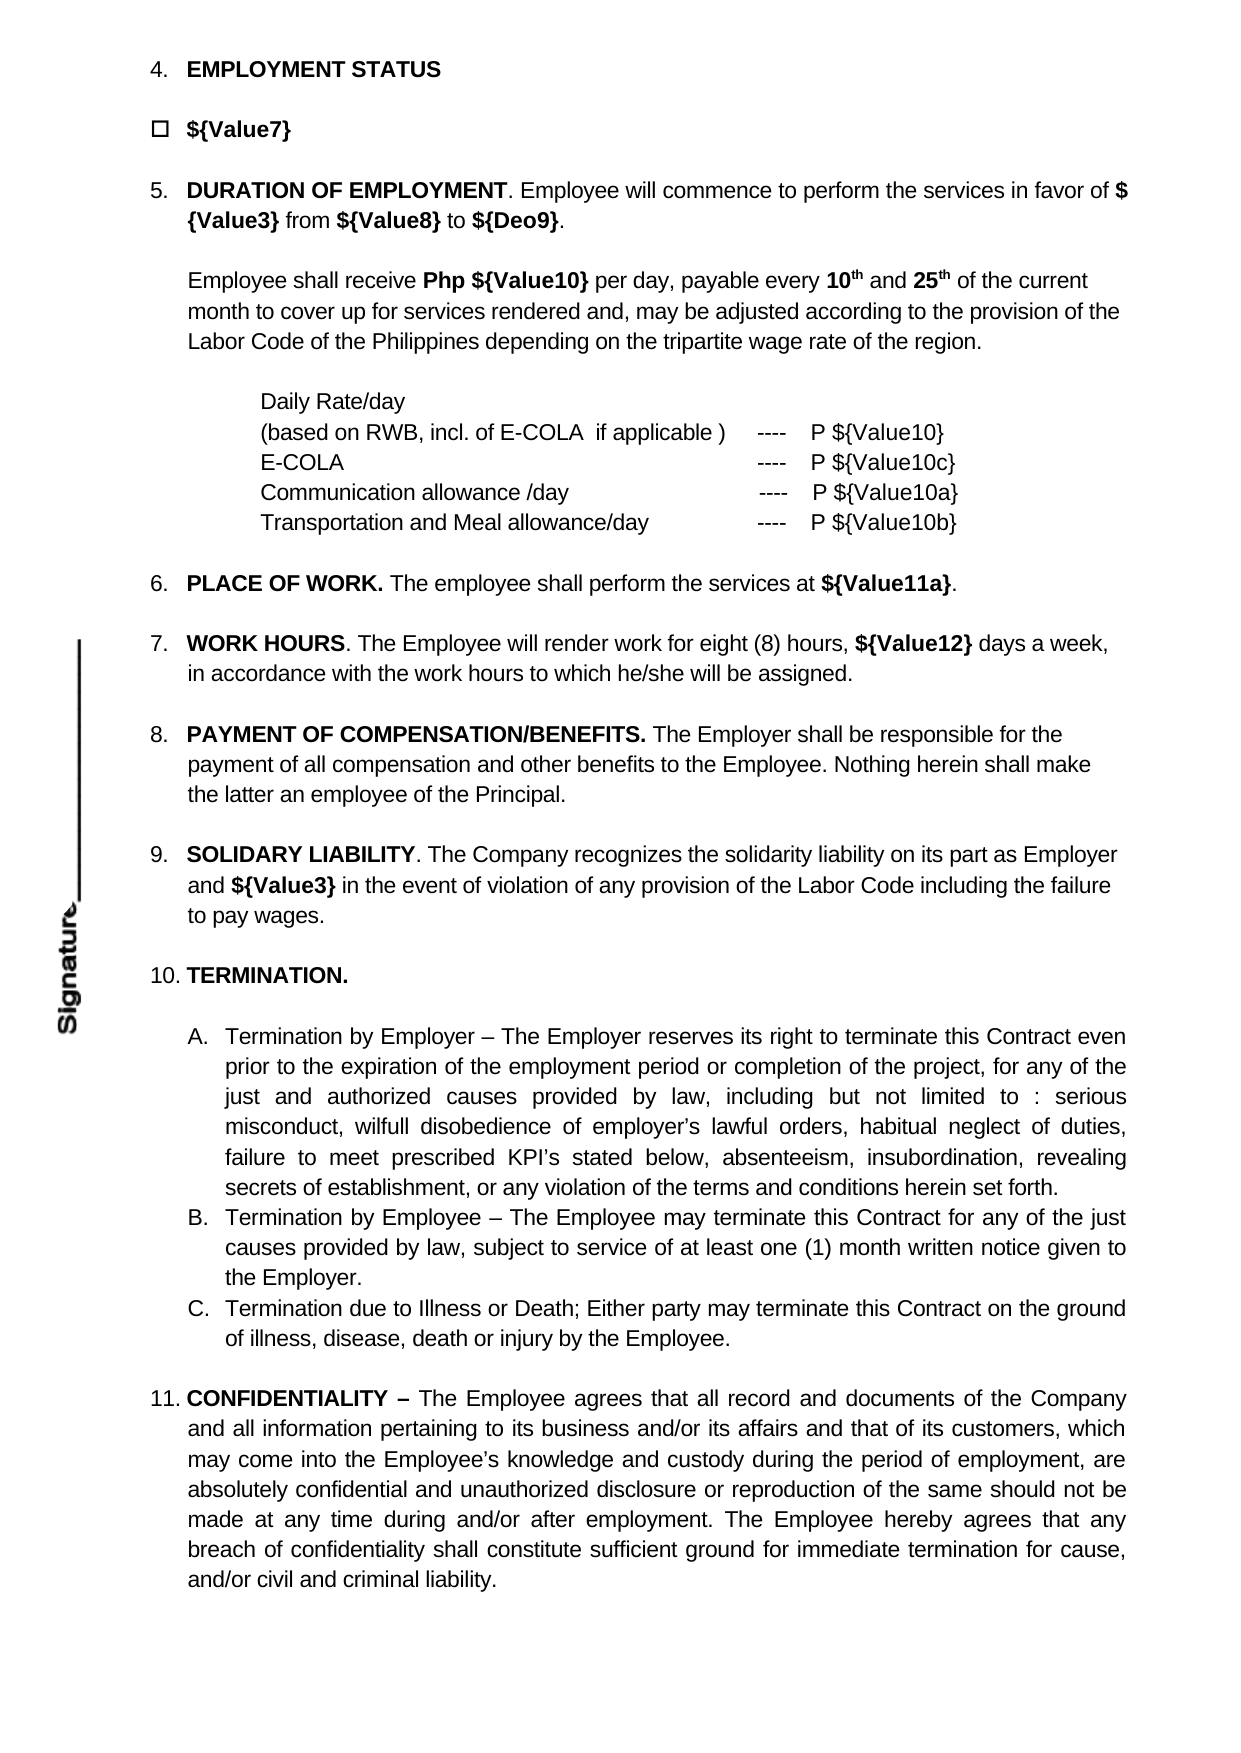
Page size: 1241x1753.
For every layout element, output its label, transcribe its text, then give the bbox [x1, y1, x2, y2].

text Employee shall receive Php ${Value10} per day, payable every 10th and 25th of the current month to cover up for services rendered and, may be adjusted according to the provision of the Labor Code of the Philippines depending on the tripartite wage rate of the region. [187, 267, 1128, 354]
text Communication allowance /day ---- P ${Value10a} [187, 479, 1128, 505]
list EMPLOYMENT STATUS [150, 56, 1128, 82]
list CONFIDENTIALITY – The Employee agrees that all record and documents of the Company and all information pertaining to its business and/or its affairs and that of its customers, which may come into the Employee’s knowledge and custody during the period of employment, are absolutely confidential and unauthorized disclosure or reproduction of the same should not be made at any time during and/or after employment. The Employee hereby agrees that any breach of confidentiality shall constitute sufficient ground for immediate termination for cause, and/or civil and criminal liability. [150, 1385, 1128, 1593]
list PAYMENT OF COMPENSATION/BENEFITS. The Employer shall be responsible for the payment of all compensation and other benefits to the Employee. Nothing herein shall make the latter an employee of the Principal. [150, 721, 1128, 807]
list Termination by Employer – The Employer reserves its right to terminate this Contract even prior to the expiration of the employment period or completion of the project, for any of the just and authorized causes provided by law, including but not limited to : serious misconduct, wilfull disobedience of employer’s lawful orders, habitual neglect of duties, failure to meet prescribed KPI’s stated below, absenteeism, insubordination, revealing secrets of establishment, or any violation of the terms and conditions herein set forth. [187, 1023, 1128, 1200]
text Daily Rate/day [187, 388, 1128, 414]
list SOLIDARY LIABILITY. The Company recognizes the solidarity liability on its part as Employer and ${Value3} in the event of violation of any provision of the Labor Code including the failure to pay wages. [150, 841, 1128, 928]
list DURATION OF EMPLOYMENT. Employee will commence to perform the services in favor of ${Value3} from ${Value8} to ${Deo9}. [150, 177, 1128, 233]
picture [56, 639, 80, 1033]
text Transportation and Meal allowance/day ---- P ${Value10b} [187, 509, 1128, 535]
text (based on RWB, incl. of E-COLA if applicable ) ---- P ${Value10} [187, 418, 1128, 445]
list WORK HOURS. The Employee will render work for eight (8) hours, ${Value12} days a week, in accordance with the work hours to which he/she will be assigned. [150, 630, 1128, 686]
text E-COLA ---- P ${Value10c} [187, 449, 1128, 475]
list PLACE OF WORK. The employee shall perform the services at ${Value11a}. [150, 569, 1128, 596]
list TERMINATION. [150, 962, 1128, 988]
list Termination due to Illness or Death; Either party may terminate this Contract on the ground of illness, disease, death or injury by the Employee. [187, 1294, 1128, 1351]
list Termination by Employee – The Employee may terminate this Contract for any of the just causes provided by law, subject to service of at least one (1) month written notice given to the Employer. [187, 1204, 1128, 1291]
list ${Value7} [150, 116, 1128, 143]
